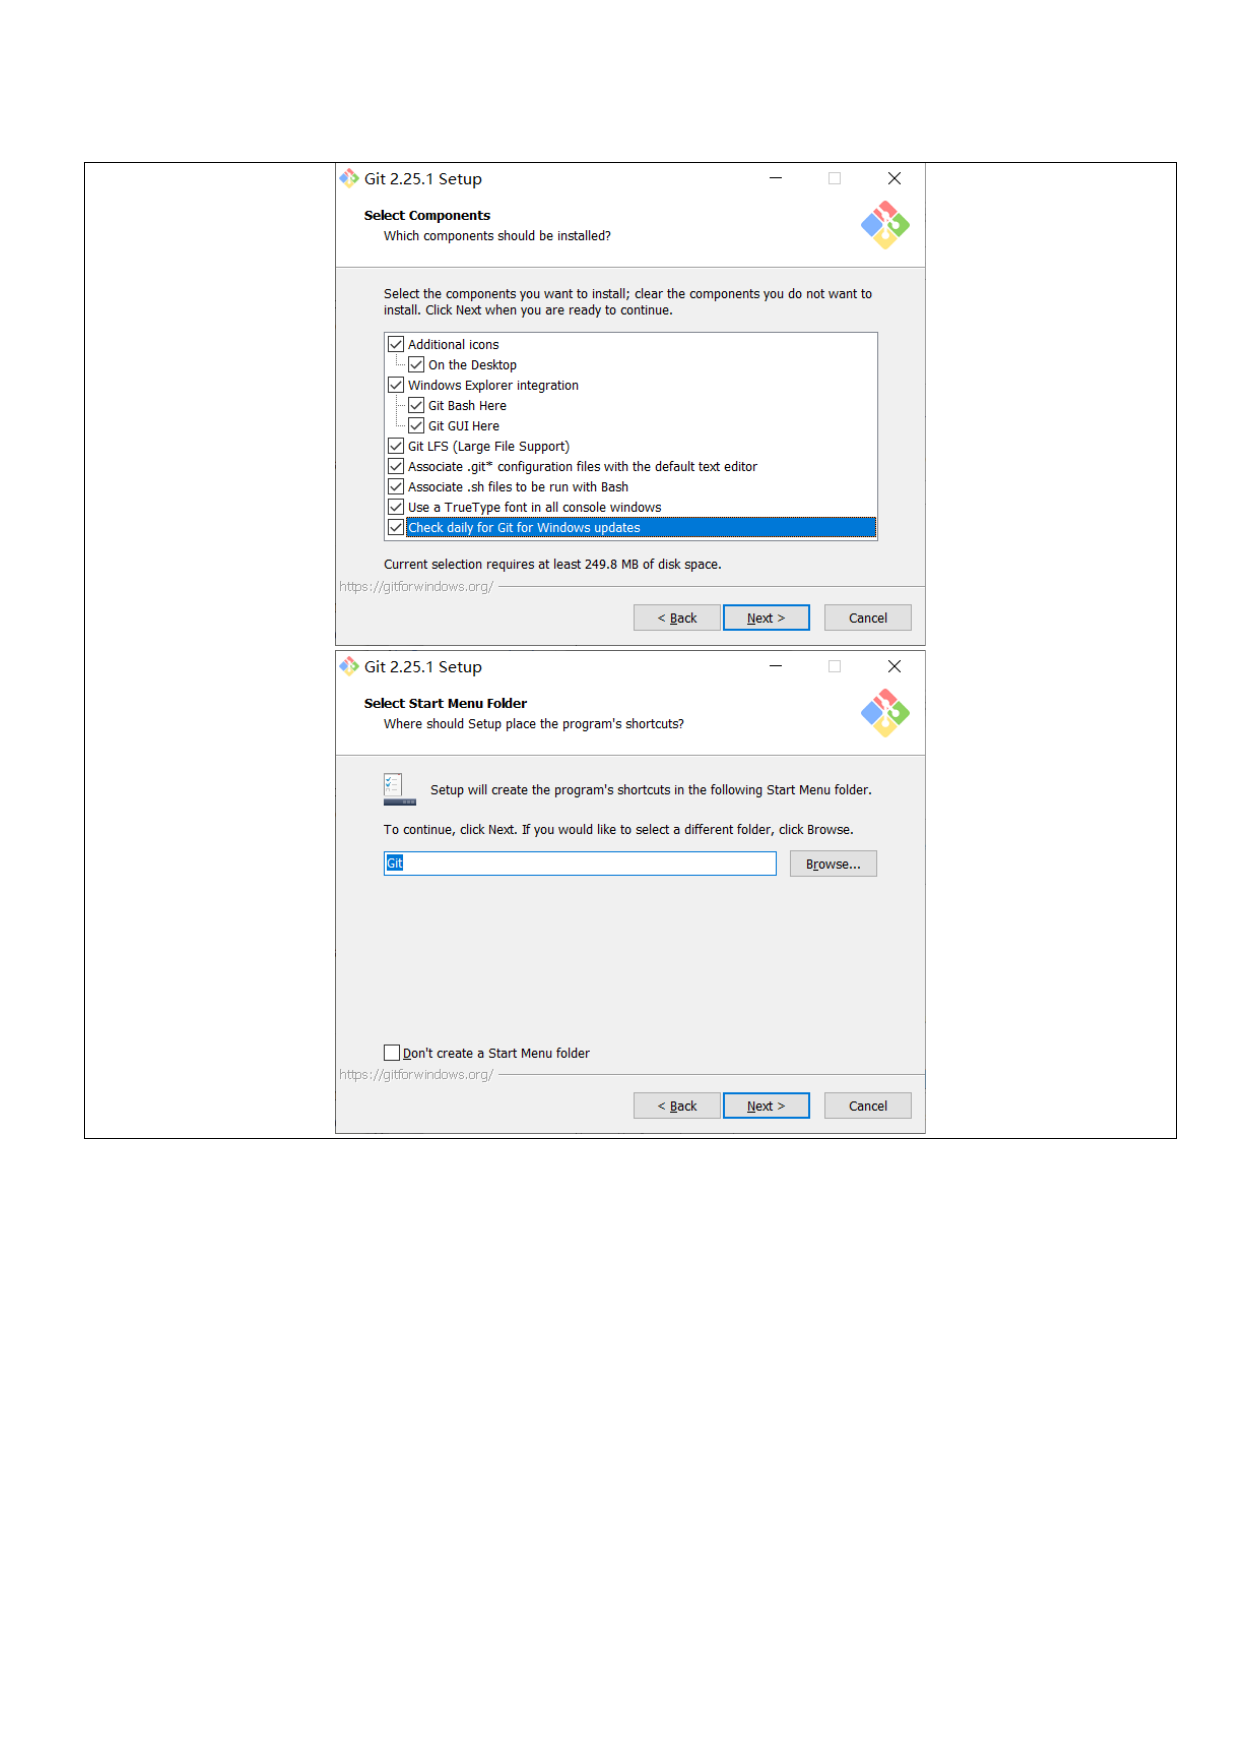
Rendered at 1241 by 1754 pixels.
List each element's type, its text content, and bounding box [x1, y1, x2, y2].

picture [335, 163, 926, 646]
table_cell 实验目的及任务 配置相关环境，安装并自学Git使用方法，同时根据学校官网的体温状况登记系统画对象图和时序图。 实验环境 实验原理 配置实验环境； 安装git工具并申请git账号； 自学git基本使用方法； 编写实验报告。 实验过程 配置实验环境 语言：java 开发环境：内存8.00GB IDE：Eclipse 辅助工具：Visio（学习大型数据库时安装） 1、用UML工具画出我校每人每天体温测量上报系统的一个对象图和一个时序图 对象图如下： 学生体温状况登记对象图 时序图如下： 学生体温状况登记时序图 Git工具安装过程 （1）在官网下载Git工具，网址：https://git-scm.com/，操作如下图： Git官网 点击直接进行下载 （2）安装包下载完成后，进行安装工作，操作如下图： 启动测试 （3）对Git进行用户设置，操作如下图： 设置查看用户名和邮箱 （4）建立本地仓库，操作如下图： 将文件目录变为本地仓库 将要放入的文件向复制在本地仓库中 个人Git链接地址： https://github.com/ztycast/ 五、实验心得 通过本次学习，在自学的情况下我初步了解了Git的操作过程，让我对本门学科产生了浓厚的兴趣，让我在今后的学习中更加努力。 [85, 163, 1176, 1138]
picture [335, 650, 926, 1134]
